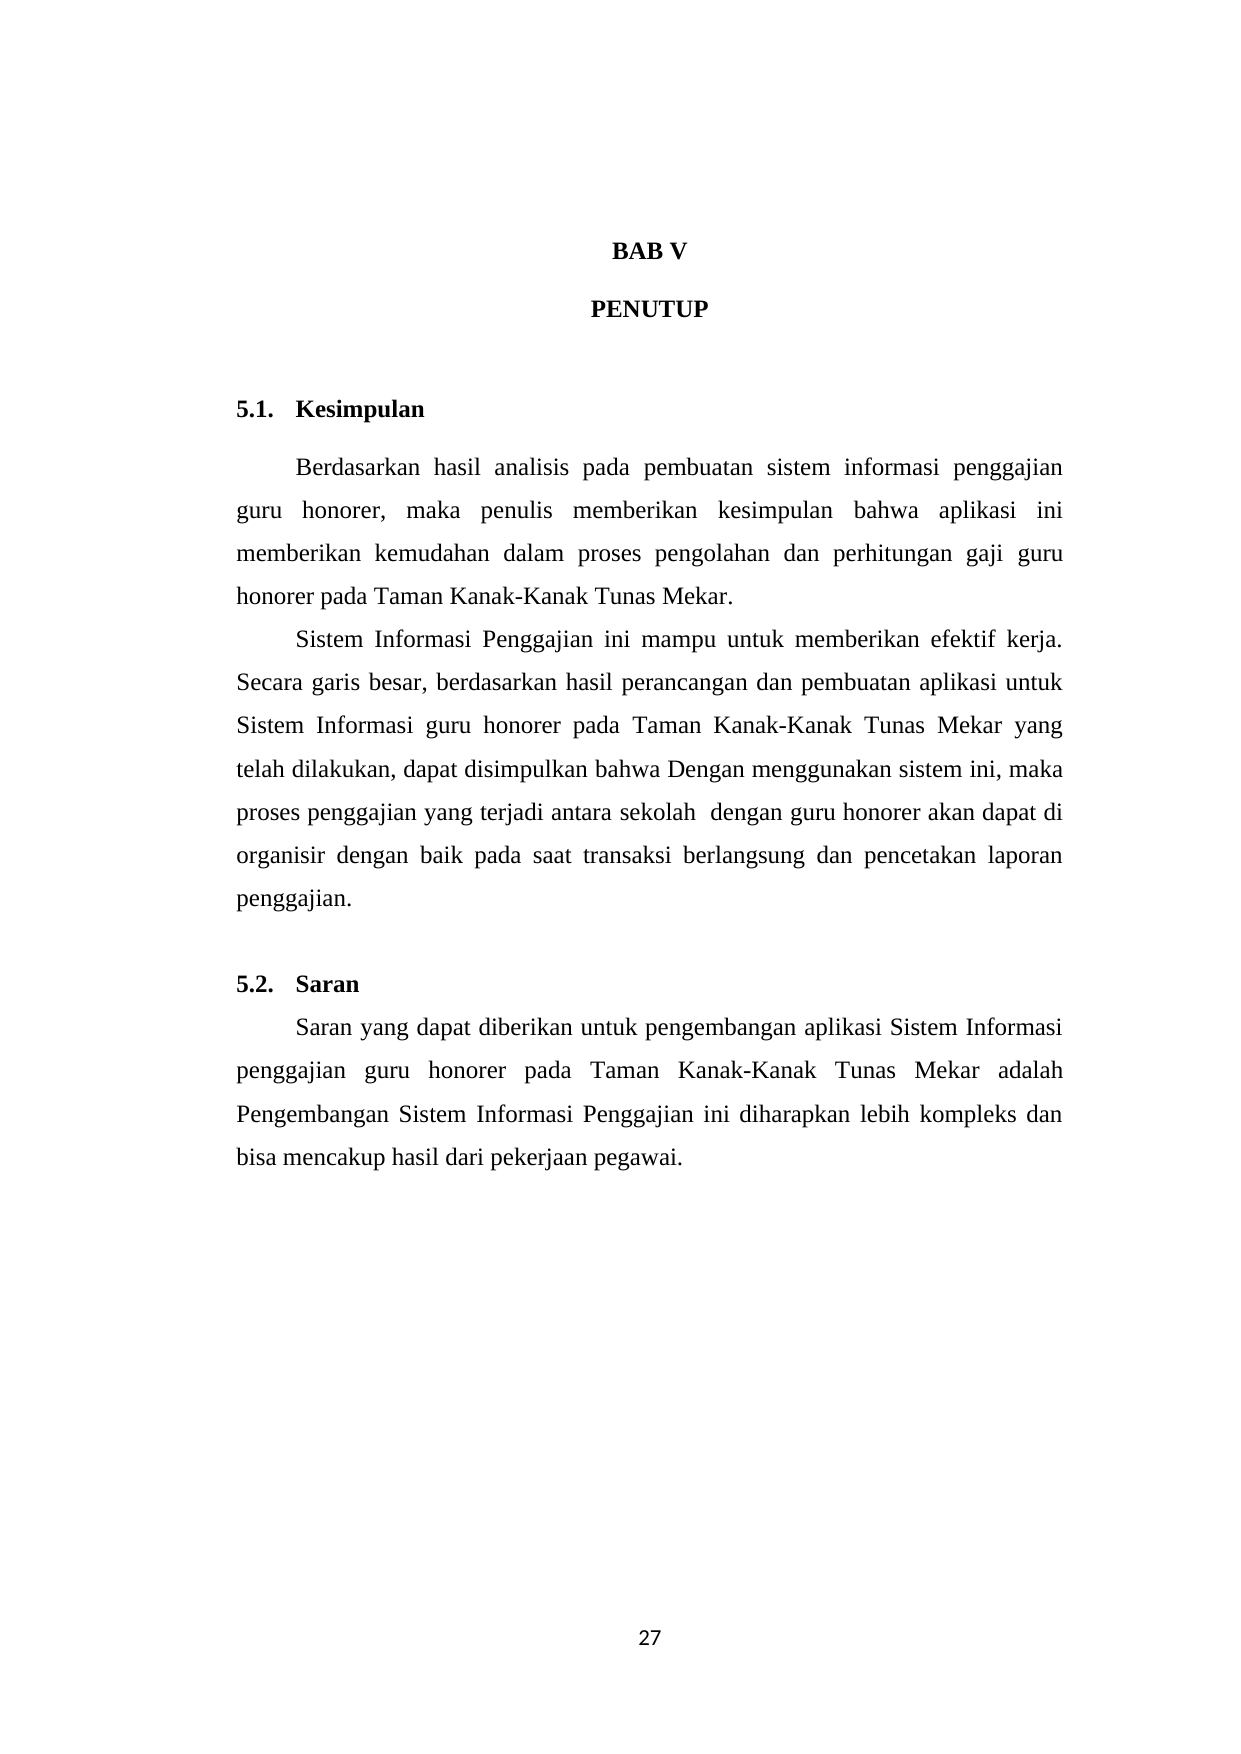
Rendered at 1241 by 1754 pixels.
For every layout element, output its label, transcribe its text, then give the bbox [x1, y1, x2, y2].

text Saran yang dapat diberikan untuk pengembangan aplikasi Sistem Informasi penggajian guru honorer pada Taman Kanak-Kanak Tunas Mekar adalah Pengembangan Sistem Informasi Penggajian ini diharapkan lebih kompleks dan bisa mencakup hasil dari pekerjaan pegawai. [236, 1012, 1063, 1171]
text Berdasarkan hasil analisis pada pembuatan sistem informasi penggajian guru honorer, maka penulis memberikan kesimpulan bahwa aplikasi ini memberikan kemudahan dalam proses pengolahan dan perhitungan gaji guru honorer pada Taman Kanak-Kanak Tunas Mekar. [236, 452, 1063, 610]
text BAB V [236, 236, 1063, 265]
text PENUTUP [236, 294, 1063, 322]
list Saran [236, 969, 1063, 998]
list Kesimpulan [236, 394, 1063, 423]
text Sistem Informasi Penggajian ini mampu untuk memberikan efektif kerja. Secara garis besar, berdasarkan hasil perancangan dan pembuatan aplikasi untuk Sistem Informasi guru honorer pada Taman Kanak-Kanak Tunas Mekar yang telah dilakukan, dapat disimpulkan bahwa Dengan menggunakan sistem ini, maka proses penggajian yang terjadi antara sekolah dengan guru honorer akan dapat di organisir dengan baik pada saat transaksi berlangsung dan pencetakan laporan penggajian. [236, 624, 1063, 912]
